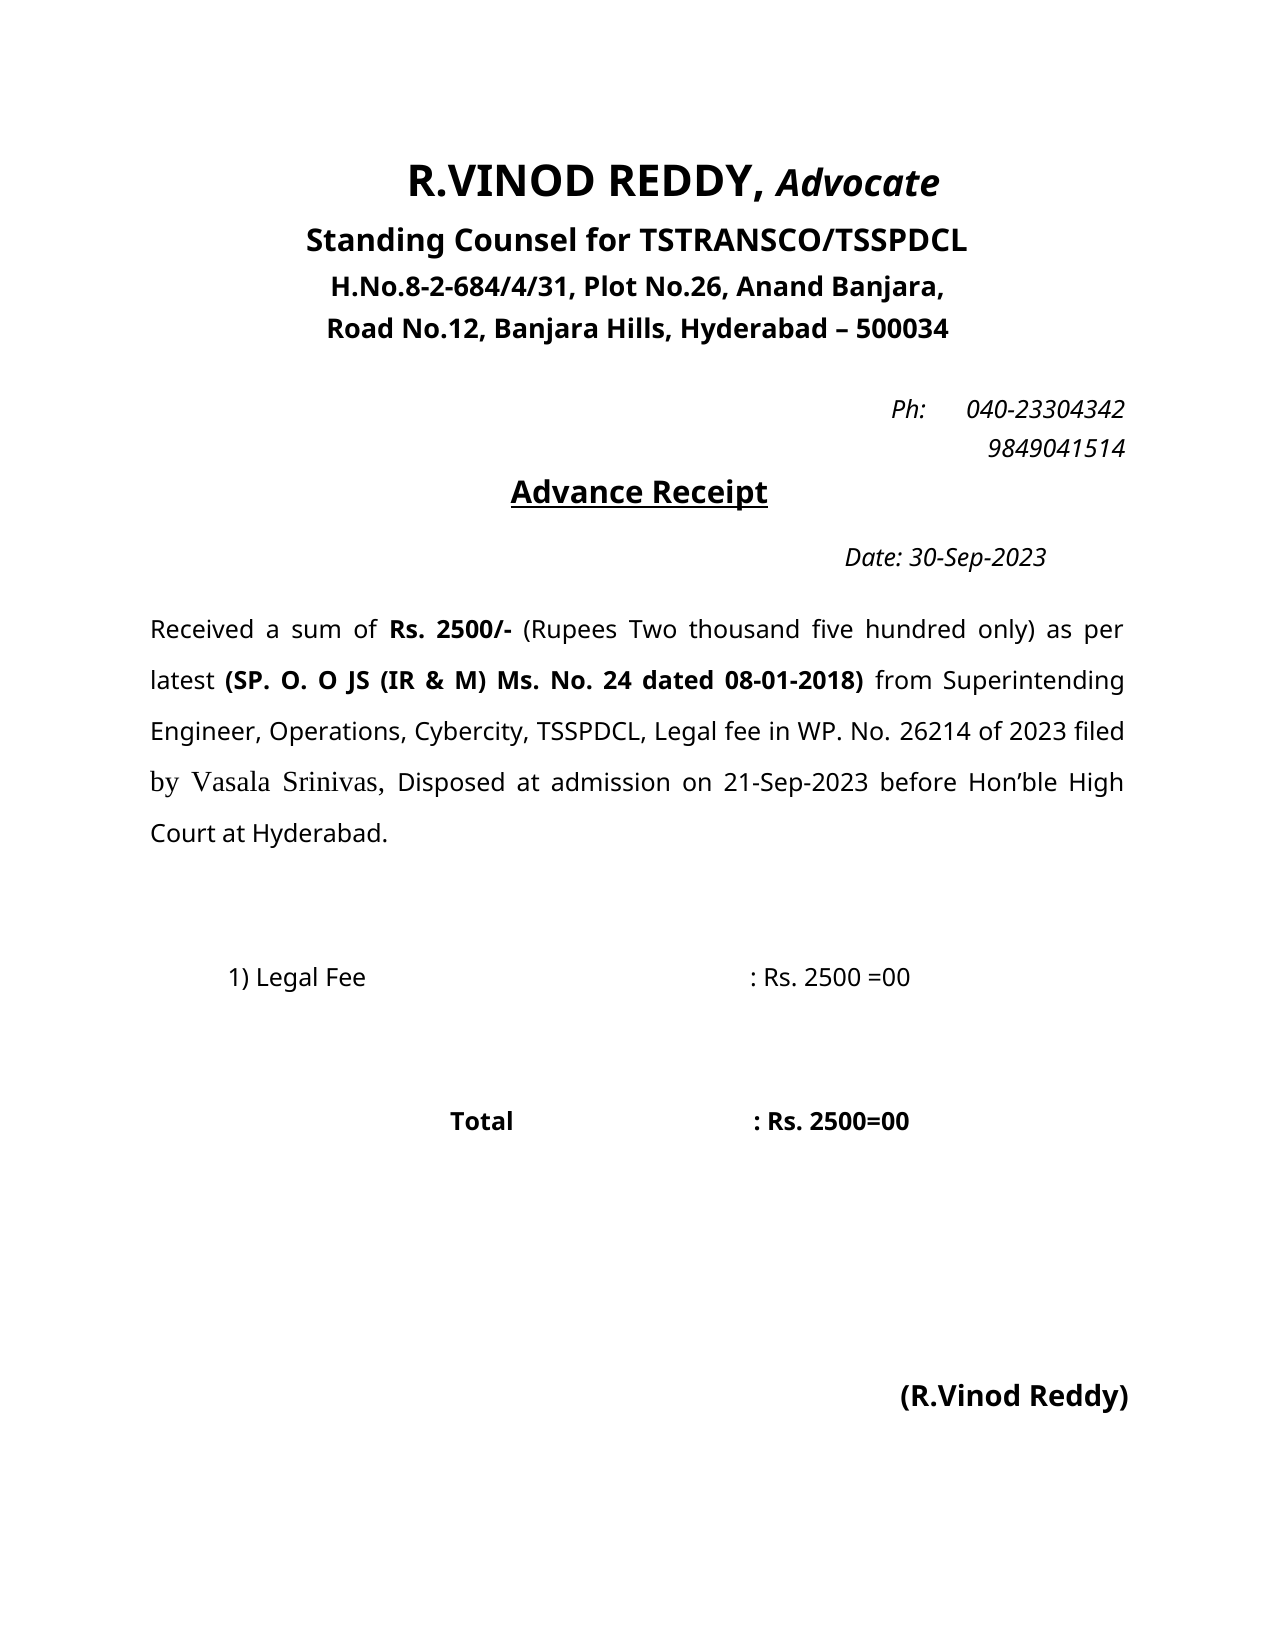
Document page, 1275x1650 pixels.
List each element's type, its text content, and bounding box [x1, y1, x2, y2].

text Total : Rs. 2500=00 [377, 1103, 1010, 1138]
text 1) Legal Fee : Rs. 2500 =00 [227, 960, 1010, 994]
text Date: 30-Sep-2023 [227, 539, 1047, 573]
text Advance Receipt [150, 470, 1128, 512]
text R.VINOD REDDY, Advocate [227, 150, 1047, 209]
text Ph: 040-23304342 [150, 391, 1125, 425]
text Received a sum of Rs. 2500/- (Rupees Two thousand five hundred only) as per latest (SP. O. O JS (IR & M) Ms. No. 24 dated 08-01-2018) from Superintending Engineer, Operations, Cybercity, TSSPDCL, Legal fee in WP. No. 26214 of 2023 filed by Vasala Srinivas, Disposed at admission on 21-Sep-2023 before Hon’ble High Court at Hyderabad. [150, 611, 1125, 850]
text Road No.12, Banjara Hills, Hyderabad – 500034 [150, 310, 1125, 347]
text 9849041514 [150, 431, 1125, 464]
text (R.Vinod Reddy) [677, 1375, 1128, 1414]
text Standing Counsel for TSTRANSCO/TSSPDCL [227, 218, 1047, 261]
text H.No.8-2-684/4/31, Plot No.26, Anand Banjara, [150, 267, 1125, 304]
